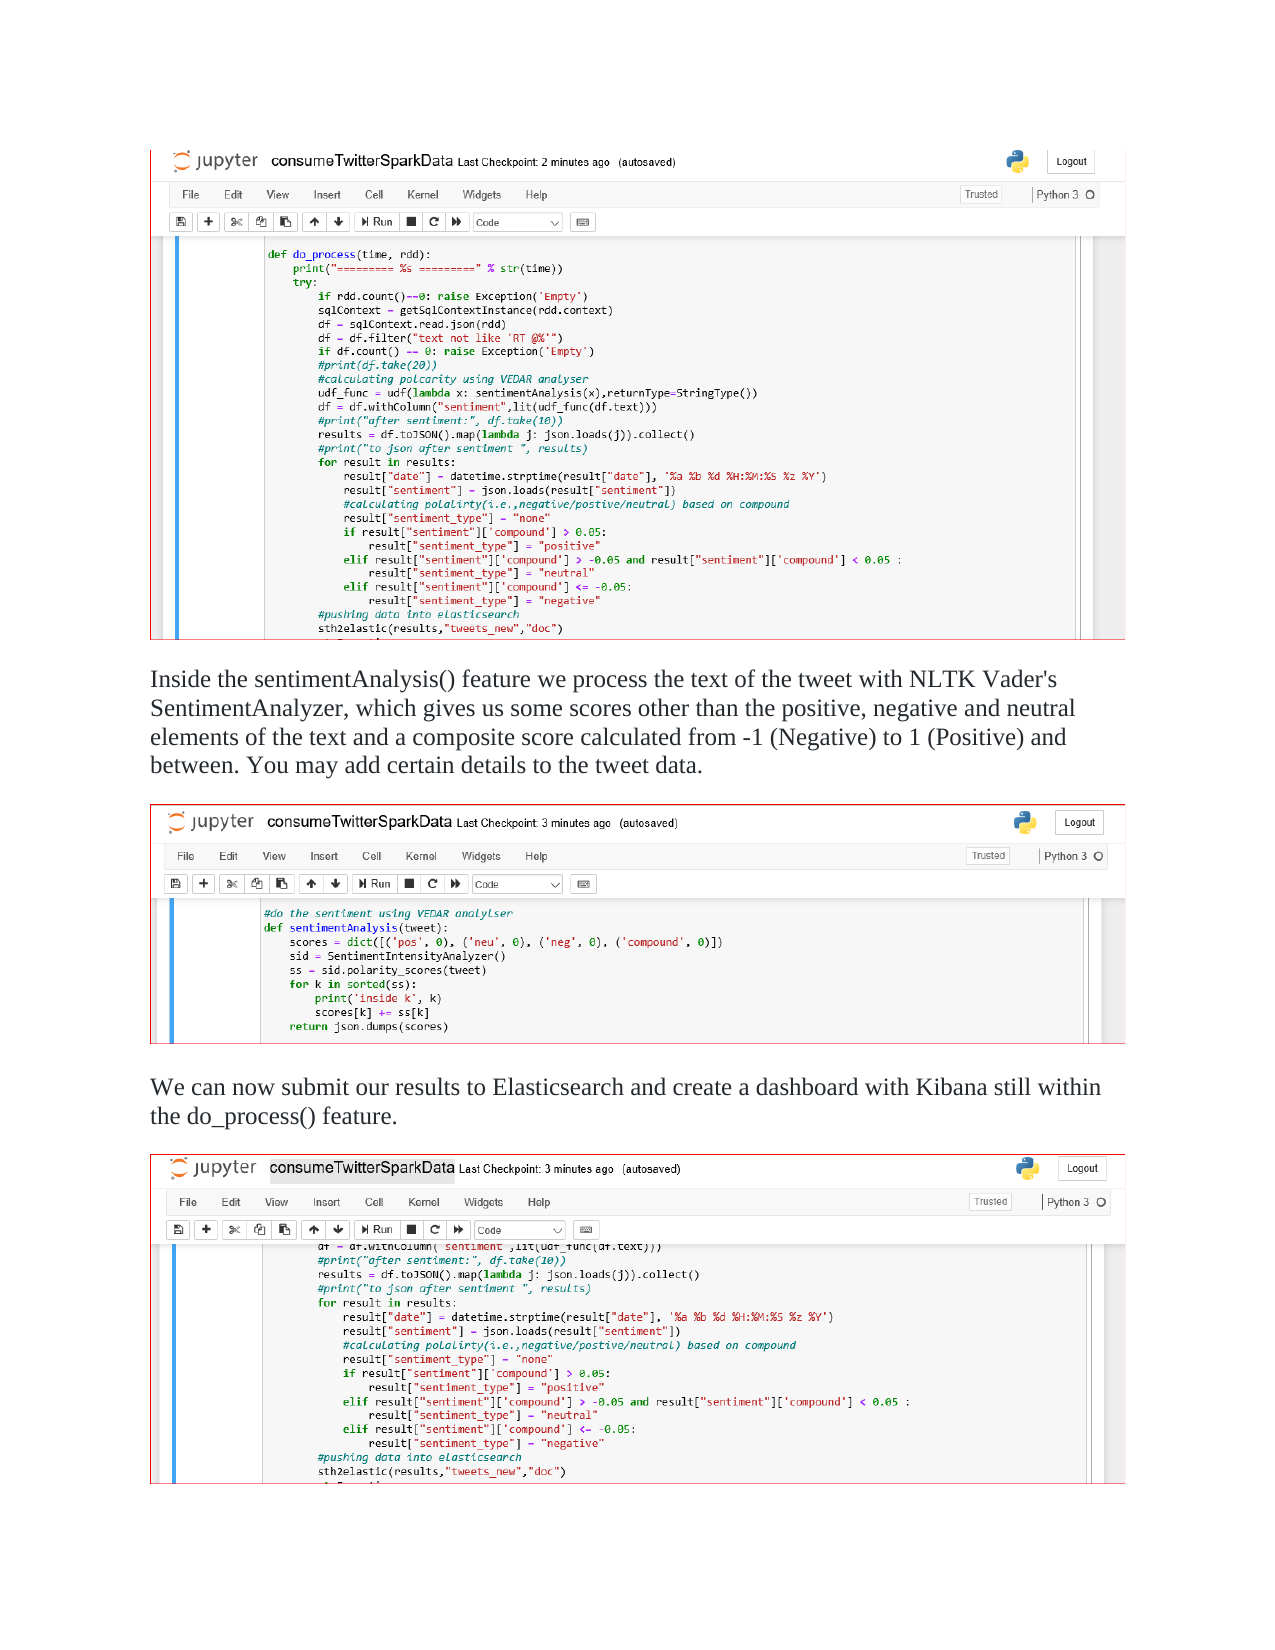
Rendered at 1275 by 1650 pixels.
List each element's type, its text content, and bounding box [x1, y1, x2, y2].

text Inside the sentimentAnalysis() feature we process the text of the tweet with NLTK Vader's SentimentAnalyzer, which gives us some scores other than the positive, negative and neutral elements of the text and a composite score calculated from -1 (Negative) to 1 (Positive) and between. You may add certain details to the tweet data. [150, 664, 1125, 779]
picture [150, 1154, 1125, 1484]
picture [150, 150, 1125, 640]
text We can now submit our results to Elasticsearch and create a dashboard with Kibana still within the do_process() feature. [150, 1072, 1125, 1129]
picture [150, 804, 1125, 1044]
